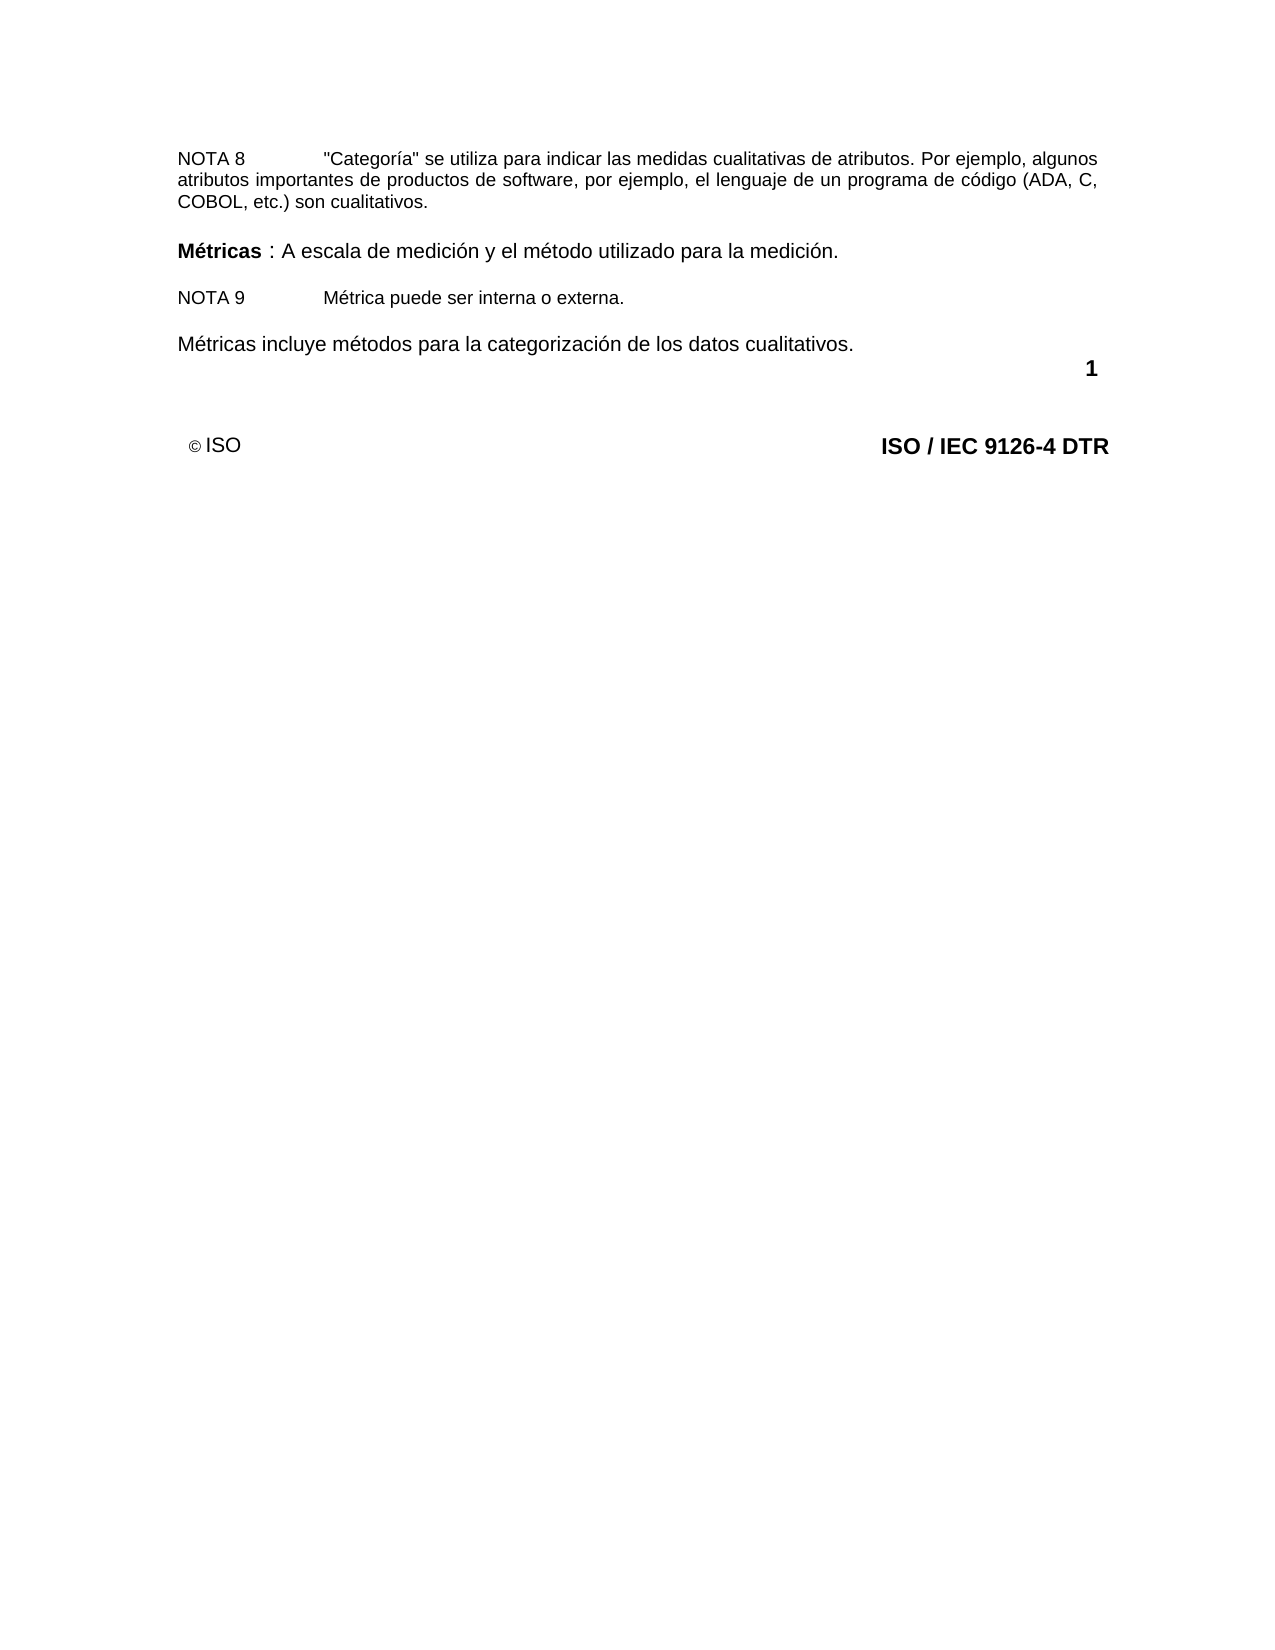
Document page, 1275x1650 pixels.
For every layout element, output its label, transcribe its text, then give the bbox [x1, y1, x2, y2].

text NOTA 9 Métrica puede ser interna o externa. [177, 287, 1098, 308]
text 1 [177, 355, 1098, 382]
table_header © ISO [177, 433, 520, 483]
table_header ISO / IEC 9126-4 DTR [520, 433, 1120, 483]
text NOTA 8 "Categoría" se utiliza para indicar las medidas cualitativas de atributos. Por ejemplo, algunos atributos importantes de productos de software, por ejemplo, el lenguaje de un programa de código (ADA, C, COBOL, etc.) son cualitativos. [177, 148, 1098, 212]
text Métricas incluye métodos para la categorización de los datos cualitativos. [177, 331, 1098, 355]
text Métricas : A escala de medición y el método utilizado para la medición. [177, 235, 1098, 264]
